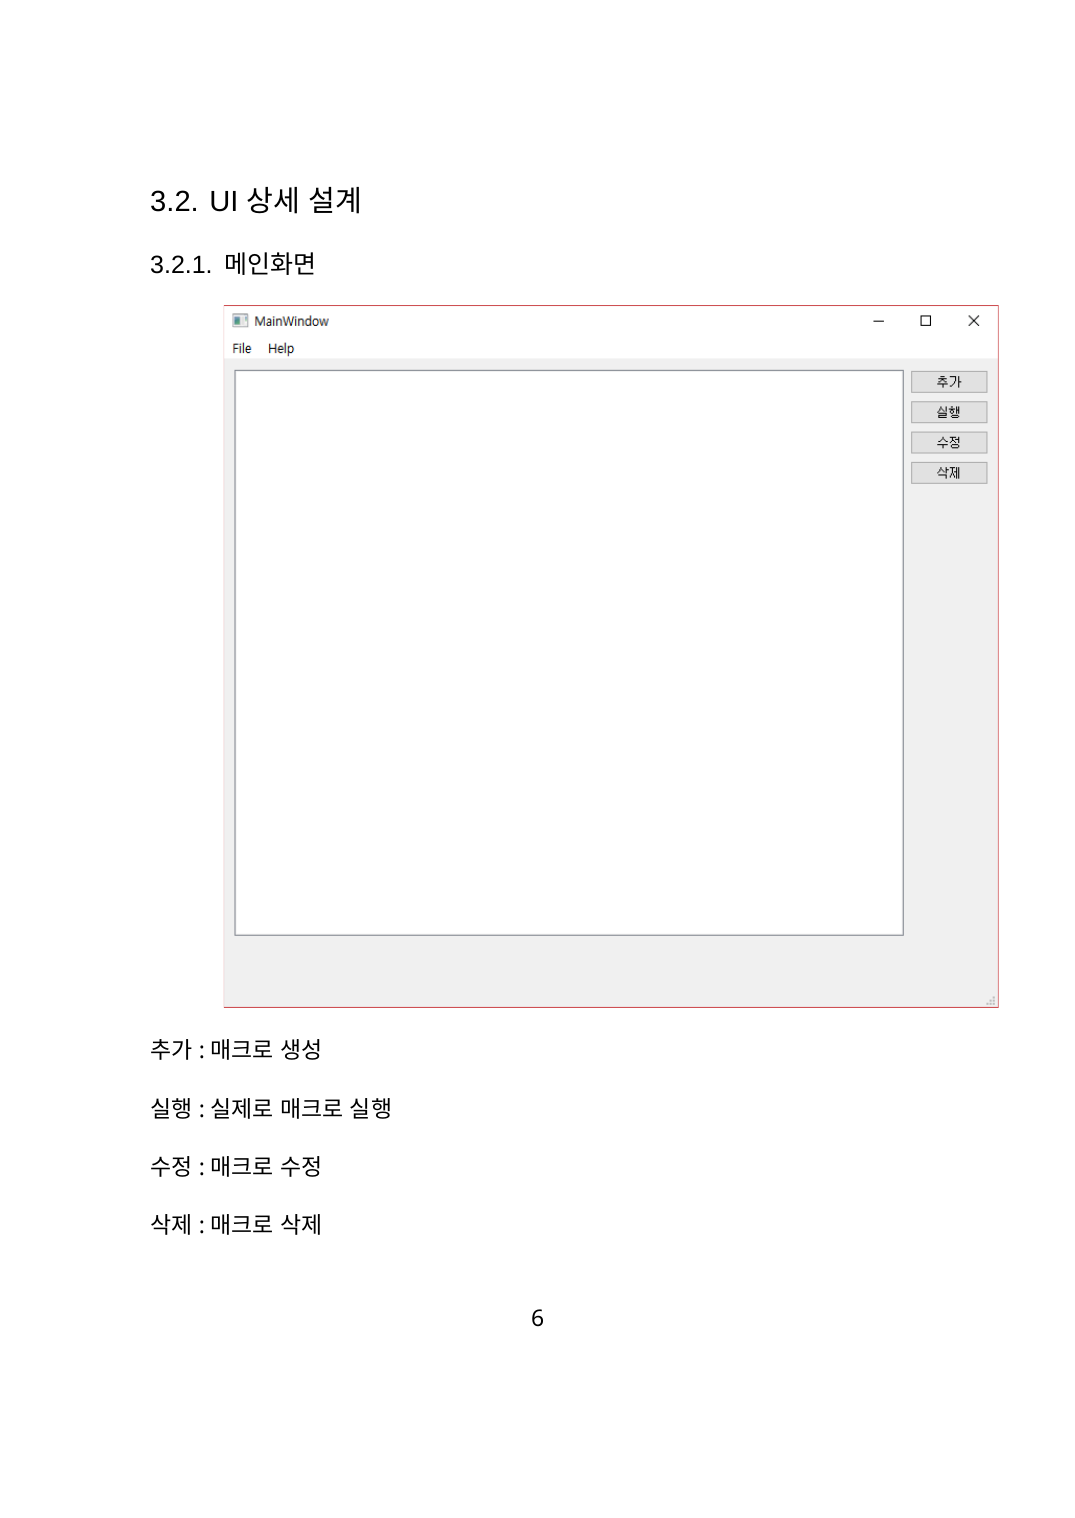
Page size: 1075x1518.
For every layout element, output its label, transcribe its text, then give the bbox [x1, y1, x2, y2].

subtitle 메인화면 [150, 244, 925, 281]
text 추가 : 매크로 생성 [150, 1032, 925, 1066]
text 수정 : 매크로 수정 [150, 1149, 925, 1182]
text 실행 : 실제로 매크로 실행 [150, 1091, 925, 1124]
text 삭제 : 매크로 삭제 [150, 1207, 925, 1241]
picture [223, 305, 999, 1008]
subtitle UI 상세 설계 [150, 177, 925, 219]
